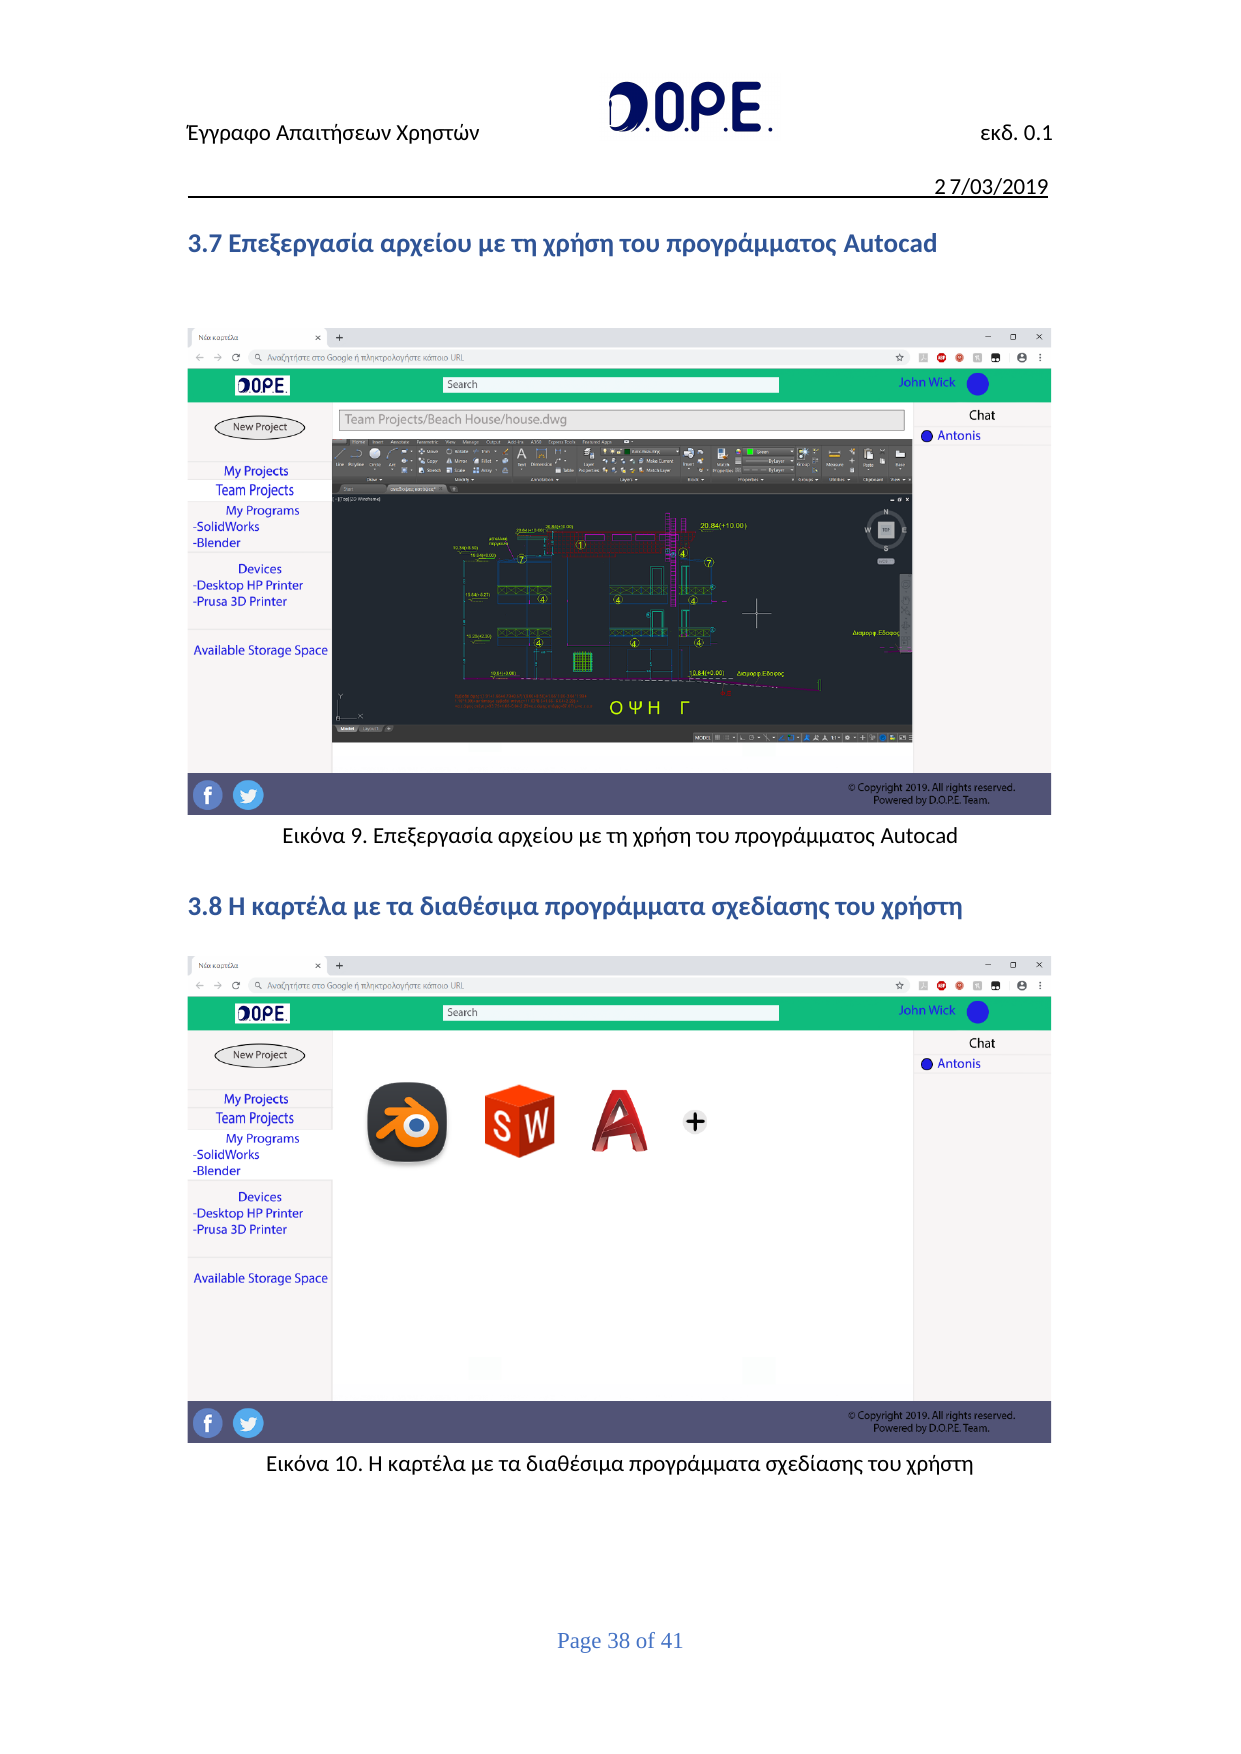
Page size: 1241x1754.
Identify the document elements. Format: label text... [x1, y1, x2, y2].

picture [187, 328, 1052, 815]
picture [598, 73, 781, 141]
picture [187, 956, 1052, 1443]
subtitle 3.8 Η καρτέλα με τα διαθέσιμα προγράμματα σχεδίασης του χρήστη [187, 889, 1053, 922]
subtitle 3.7 Επεξεργασία αρχείου με τη χρήση του προγράμματος Autocad [187, 227, 1053, 259]
text Εικόνα 9. Επεξεργασία αρχείου με τη χρήση του προγράμματος Autocad [187, 821, 1053, 849]
text Εικόνα 10. Η καρτέλα με τα διαθέσιμα προγράμματα σχεδίασης του χρήστη [187, 1449, 1053, 1477]
